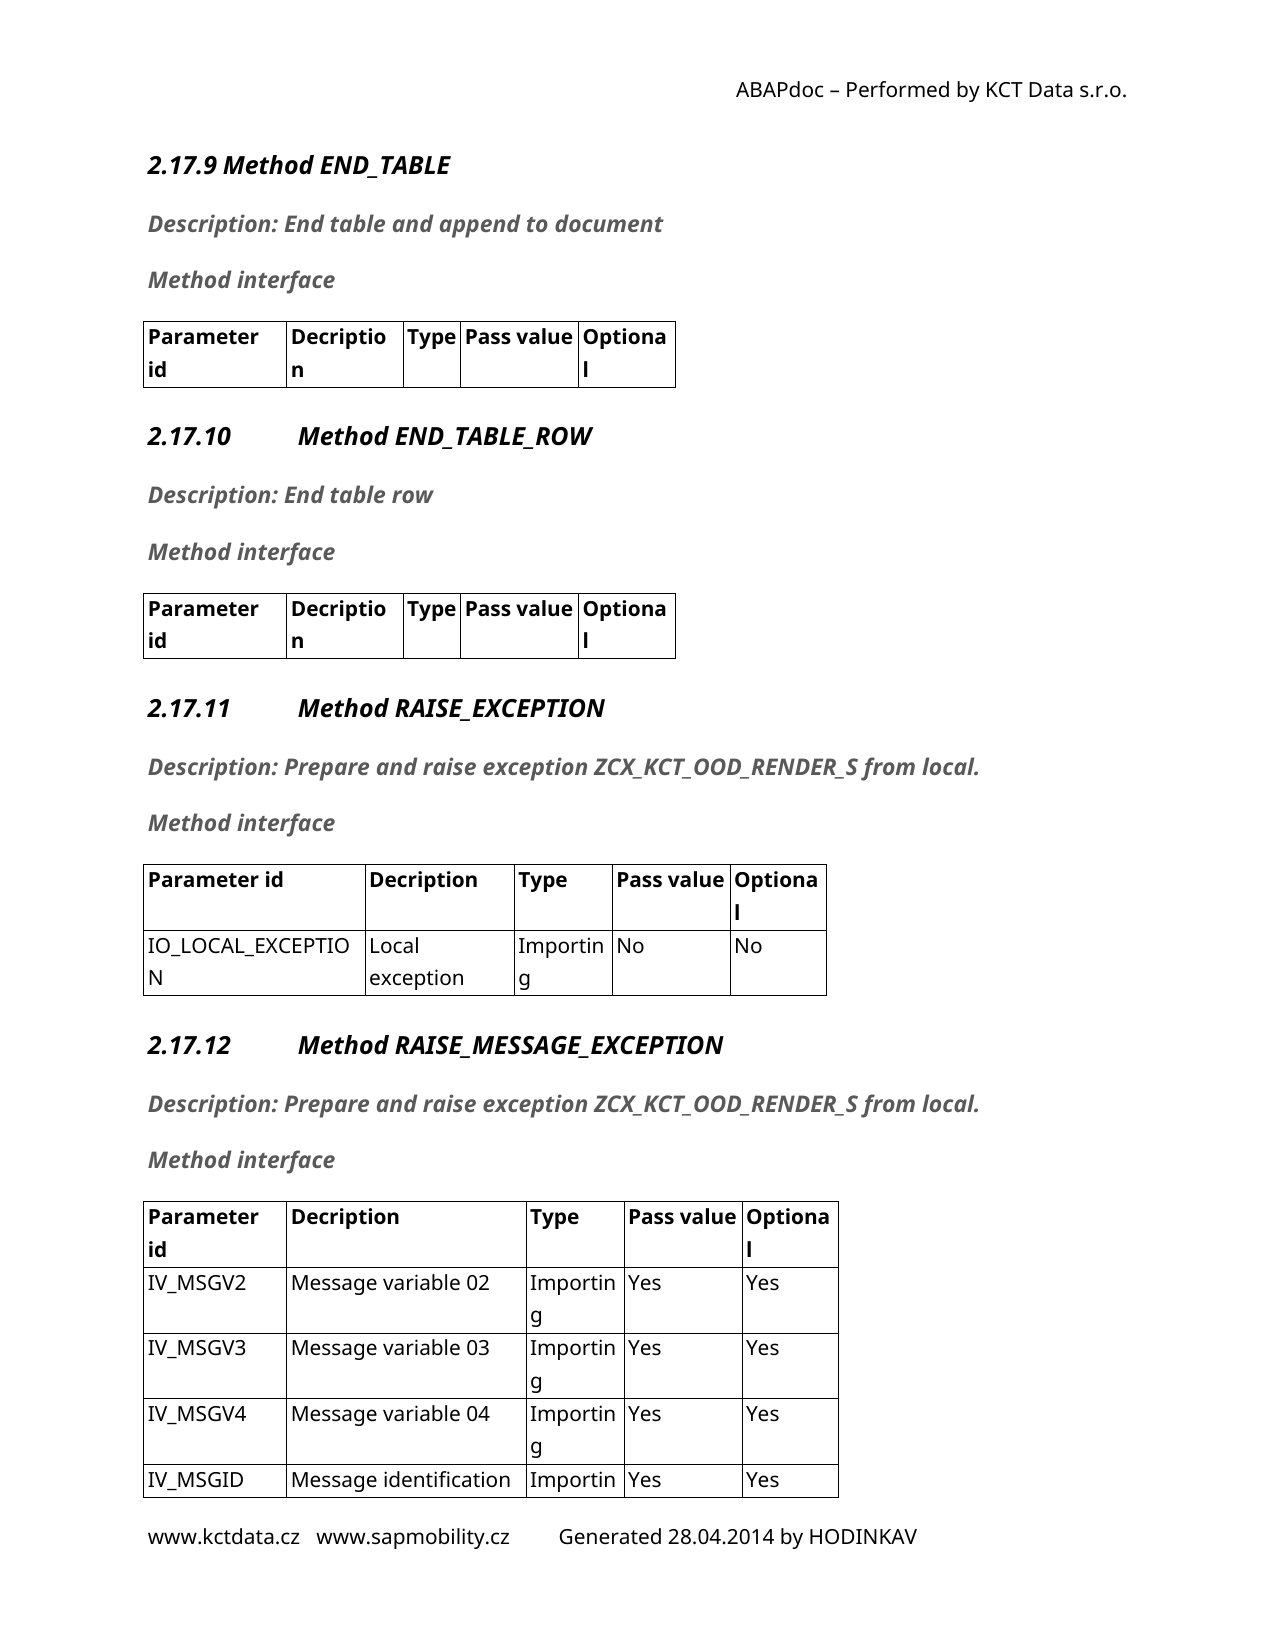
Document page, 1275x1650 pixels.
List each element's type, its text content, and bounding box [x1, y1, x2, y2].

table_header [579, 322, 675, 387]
subtitle Method END_TABLE [148, 148, 1127, 182]
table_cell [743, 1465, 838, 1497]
text Description: Prepare and raise exception ZCX_KCT_OOD_RENDER_S from local. [148, 751, 1127, 782]
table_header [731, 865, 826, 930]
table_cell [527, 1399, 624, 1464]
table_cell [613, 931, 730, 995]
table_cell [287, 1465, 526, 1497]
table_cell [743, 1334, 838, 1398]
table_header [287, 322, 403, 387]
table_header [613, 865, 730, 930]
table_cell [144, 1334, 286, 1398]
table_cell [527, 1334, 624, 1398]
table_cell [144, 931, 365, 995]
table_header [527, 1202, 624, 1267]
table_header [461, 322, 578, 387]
subtitle Method RAISE_EXCEPTION [148, 691, 1127, 724]
text Method interface [148, 1144, 1127, 1176]
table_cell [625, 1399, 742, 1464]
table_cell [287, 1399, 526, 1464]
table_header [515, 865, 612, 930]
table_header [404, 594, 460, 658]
text Method interface [148, 264, 1127, 296]
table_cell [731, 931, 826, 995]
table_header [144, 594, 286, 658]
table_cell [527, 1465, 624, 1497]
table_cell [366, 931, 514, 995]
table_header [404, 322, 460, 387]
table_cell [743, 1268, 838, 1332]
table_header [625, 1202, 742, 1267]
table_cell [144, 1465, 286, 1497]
text Description: Prepare and raise exception ZCX_KCT_OOD_RENDER_S from local. [148, 1088, 1127, 1119]
subtitle Method END_TABLE_ROW [148, 419, 1127, 453]
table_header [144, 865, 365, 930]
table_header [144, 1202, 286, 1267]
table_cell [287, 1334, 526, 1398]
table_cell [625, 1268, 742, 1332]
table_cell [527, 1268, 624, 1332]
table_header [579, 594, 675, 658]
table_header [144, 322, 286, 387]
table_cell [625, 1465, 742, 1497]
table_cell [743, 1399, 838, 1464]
text Description: End table row [148, 479, 1127, 510]
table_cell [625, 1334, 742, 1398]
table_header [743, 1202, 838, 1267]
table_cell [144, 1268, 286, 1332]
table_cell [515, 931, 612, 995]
text Method interface [148, 536, 1127, 567]
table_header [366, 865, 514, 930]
text Description: End table and append to document [148, 208, 1127, 239]
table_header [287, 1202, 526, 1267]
text Method interface [148, 807, 1127, 838]
subtitle Method RAISE_MESSAGE_EXCEPTION [148, 1028, 1127, 1062]
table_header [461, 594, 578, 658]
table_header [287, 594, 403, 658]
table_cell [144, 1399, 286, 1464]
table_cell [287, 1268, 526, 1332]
